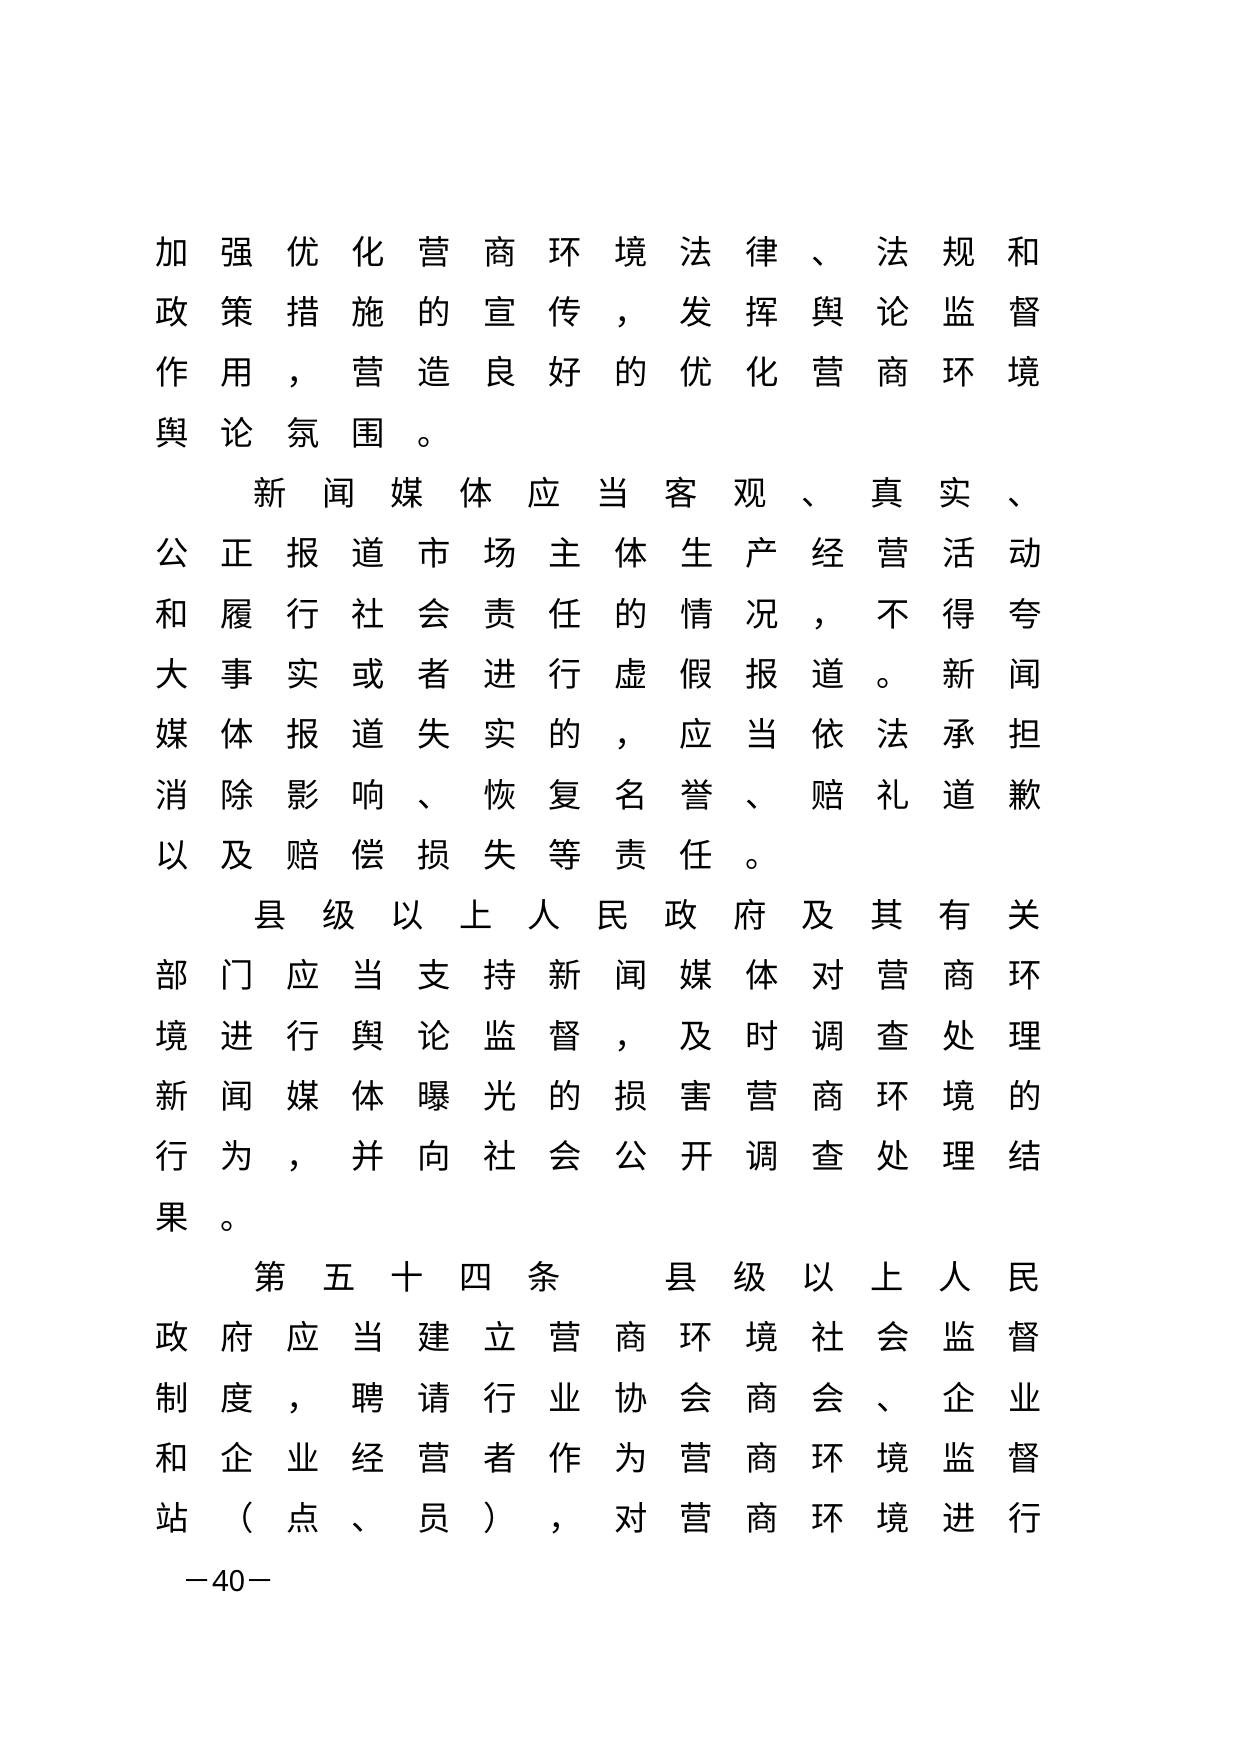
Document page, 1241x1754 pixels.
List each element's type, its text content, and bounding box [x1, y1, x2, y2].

text 县级以上人民政府及其有关部门应当支持新闻媒体对营商环境进行舆论监督，及时调查处理新闻媒体曝光的损害营商环境的行为，并向社会公开调查处理结果。 [155, 883, 1073, 1245]
text 第五十四条 县级以上人民政府应当建立营商环境社会监督制度，聘请行业协会商会、企业和企业经营者作为营商环境监督站（点、员），对营商环境进行观察、体验、监督；牵头建立营商环境抽查检查机制，实行红黄牌警示、限期整改、定期通报制度。 [155, 1245, 1073, 1546]
text 第五十三条 新闻媒体应当加强优化营商环境法律、法规和政策措施的宣传，发挥舆论监督作用，营造良好的优化营商环境舆论氛围。 [155, 219, 1073, 461]
text 新闻媒体应当客观、真实、公正报道市场主体生产经营活动和履行社会责任的情况，不得夸大事实或者进行虚假报道。新闻媒体报道失实的，应当依法承担消除影响、恢复名誉、赔礼道歉以及赔偿损失等责任。 [155, 461, 1073, 883]
